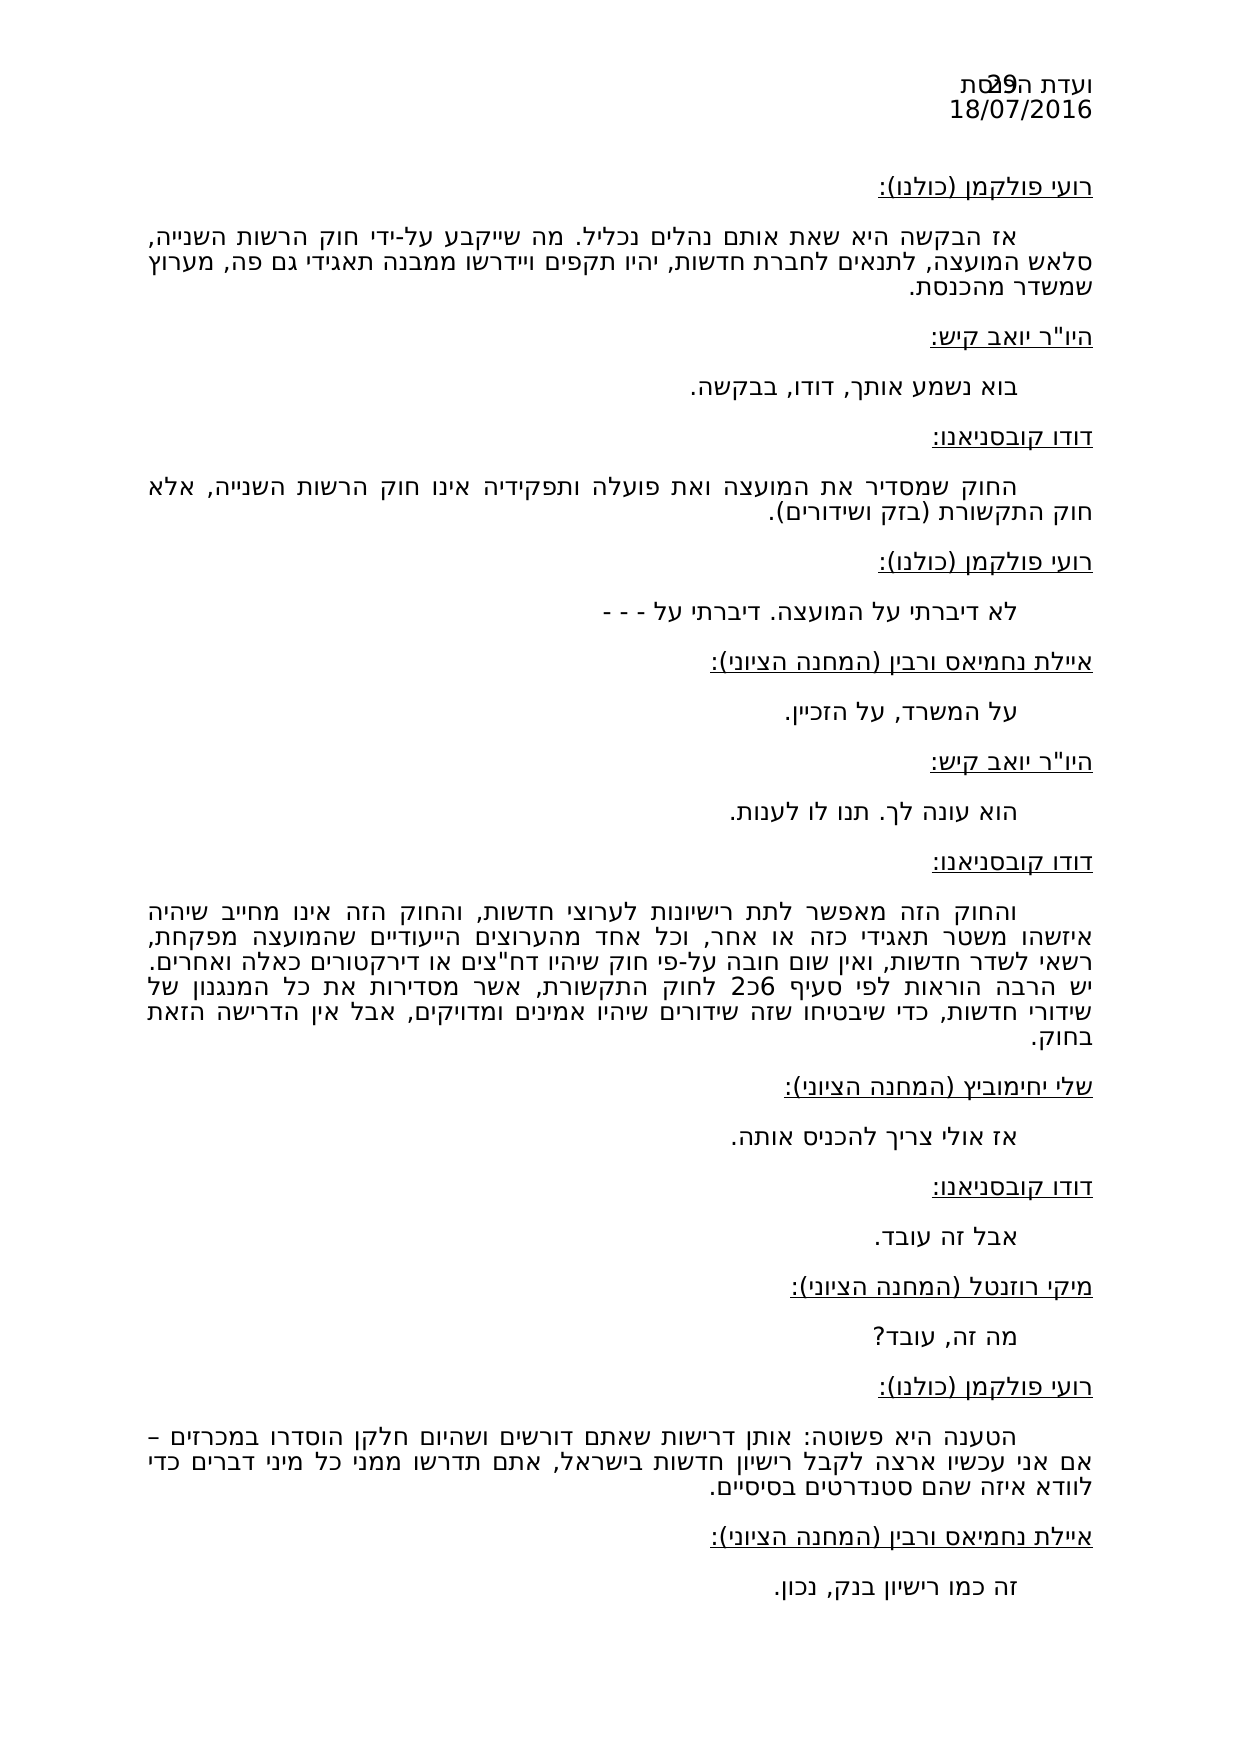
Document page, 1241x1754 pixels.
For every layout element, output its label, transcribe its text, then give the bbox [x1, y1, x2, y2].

text והחוק הזה מאפשר לתת רישיונות לערוצי חדשות, והחוק הזה אינו מחייב שיהיה איזשהו משטר תאגידי כזה או אחר, וכל אחד מהערוצים הייעודיים שהמועצה מפקחת, רשאי לשדר חדשות, ואין שום חובה על-פי חוק שיהיו דח"צים או דירקטורים כאלה ואחרים. יש הרבה הוראות לפי סעיף 6כ2 לחוק התקשורת, אשר מסדירות את כל המנגנון של שידורי חדשות, כדי שיבטיחו שזה שידורים שיהיו אמינים ומדויקים, אבל אין הדרישה הזאת בחוק. [147, 900, 1093, 1050]
text אבל זה עובד. [147, 1225, 1093, 1250]
text דודו קובסניאנו: [147, 425, 1093, 450]
text היו"ר יואב קיש: [147, 325, 1093, 350]
text רועי פולקמן (כולנו): [147, 550, 1093, 575]
text בוא נשמע אותך, דודו, בבקשה. [147, 375, 1093, 400]
text החוק שמסדיר את המועצה ואת פועלה ותפקידיה אינו חוק הרשות השנייה, אלא חוק התקשורת (בזק ושידורים). [147, 475, 1093, 525]
text מיקי רוזנטל (המחנה הציוני): [147, 1275, 1093, 1300]
text היו"ר יואב קיש: [147, 750, 1093, 775]
text איילת נחמיאס ורבין (המחנה הציוני): [147, 650, 1093, 675]
text הטענה היא פשוטה: אותן דרישות שאתם דורשים ושהיום חלקן הוסדרו במכרזים – אם אני עכשיו ארצה לקבל רישיון חדשות בישראל, אתם תדרשו ממני כל מיני דברים כדי לוודא איזה שהם סטנדרטים בסיסיים. [147, 1425, 1093, 1500]
text זה כמו רישיון בנק, נכון. [147, 1575, 1093, 1600]
text הוא עונה לך. תנו לו לענות. [147, 800, 1093, 825]
text מה זה, עובד? [147, 1325, 1093, 1350]
text אז אולי צריך להכניס אותה. [147, 1125, 1093, 1150]
text רועי פולקמן (כולנו): [147, 175, 1093, 200]
text דודו קובסניאנו: [147, 850, 1093, 875]
text איילת נחמיאס ורבין (המחנה הציוני): [147, 1525, 1093, 1550]
text על המשרד, על הזכיין. [147, 700, 1093, 725]
text שלי יחימוביץ (המחנה הציוני): [147, 1075, 1093, 1100]
text דודו קובסניאנו: [147, 1175, 1093, 1200]
text לא דיברתי על המועצה. דיברתי על - - - [147, 600, 1093, 625]
text אז הבקשה היא שאת אותם נהלים נכליל. מה שייקבע על-ידי חוק הרשות השנייה, סלאש המועצה, לתנאים לחברת חדשות, יהיו תקפים ויידרשו ממבנה תאגידי גם פה, מערוץ שמשדר מהכנסת. [147, 225, 1093, 300]
text רועי פולקמן (כולנו): [147, 1375, 1093, 1400]
